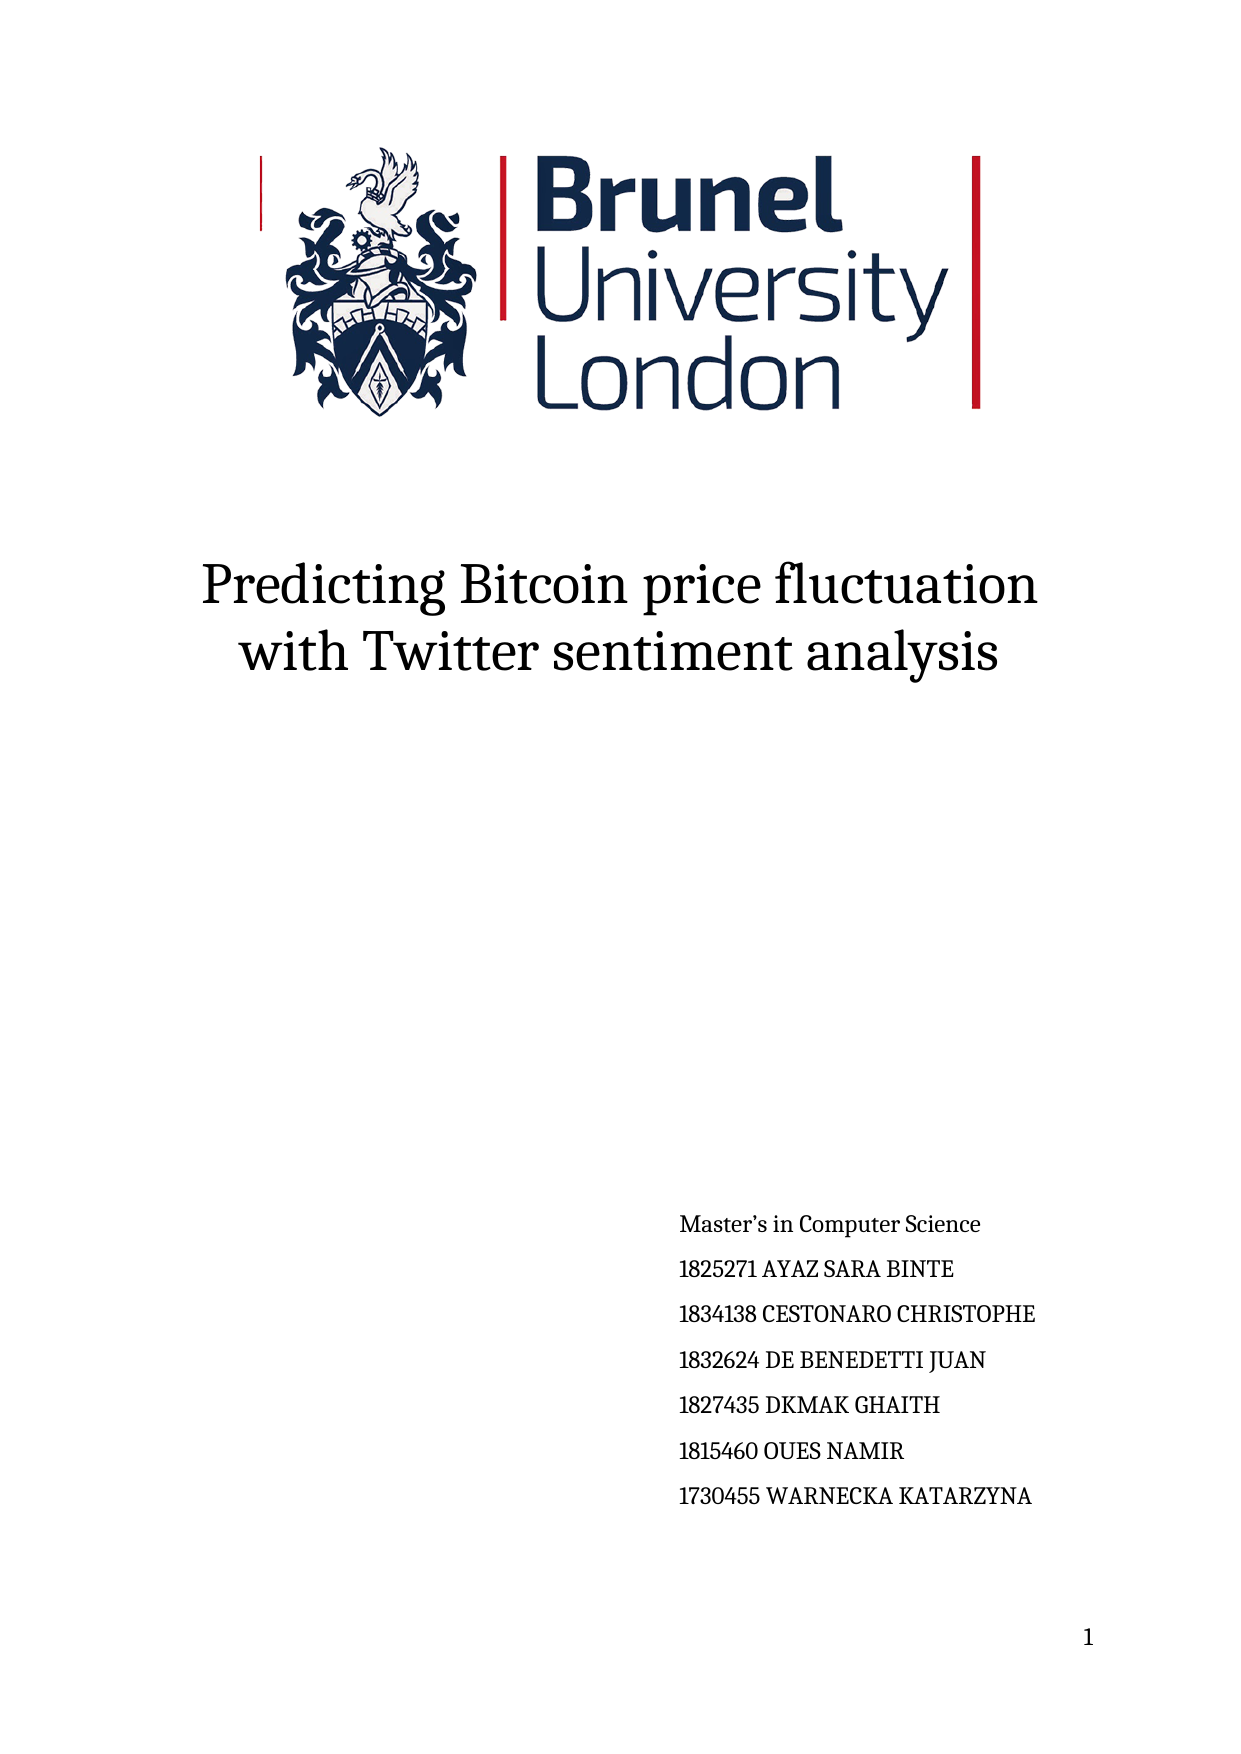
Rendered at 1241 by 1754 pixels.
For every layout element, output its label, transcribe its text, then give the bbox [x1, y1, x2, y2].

text 1834138 CESTONARO CHRISTOPHE [148, 1300, 1093, 1329]
title Predicting Bitcoin price fluctuation with Twitter sentiment analysis [148, 551, 1093, 685]
text 1832624 DE BENEDETTI JUAN [148, 1346, 1093, 1374]
text Master’s in Computer Science [148, 1209, 1093, 1238]
text 1827435 DKMAK GHAITH [148, 1391, 1093, 1420]
text 1815460 OUES NAMIR [148, 1437, 1093, 1465]
picture [259, 147, 981, 417]
text 1730455 WARNECKA KATARZYNA [148, 1482, 1093, 1511]
text 1825271 AYAZ SARA BINTE [148, 1255, 1093, 1284]
